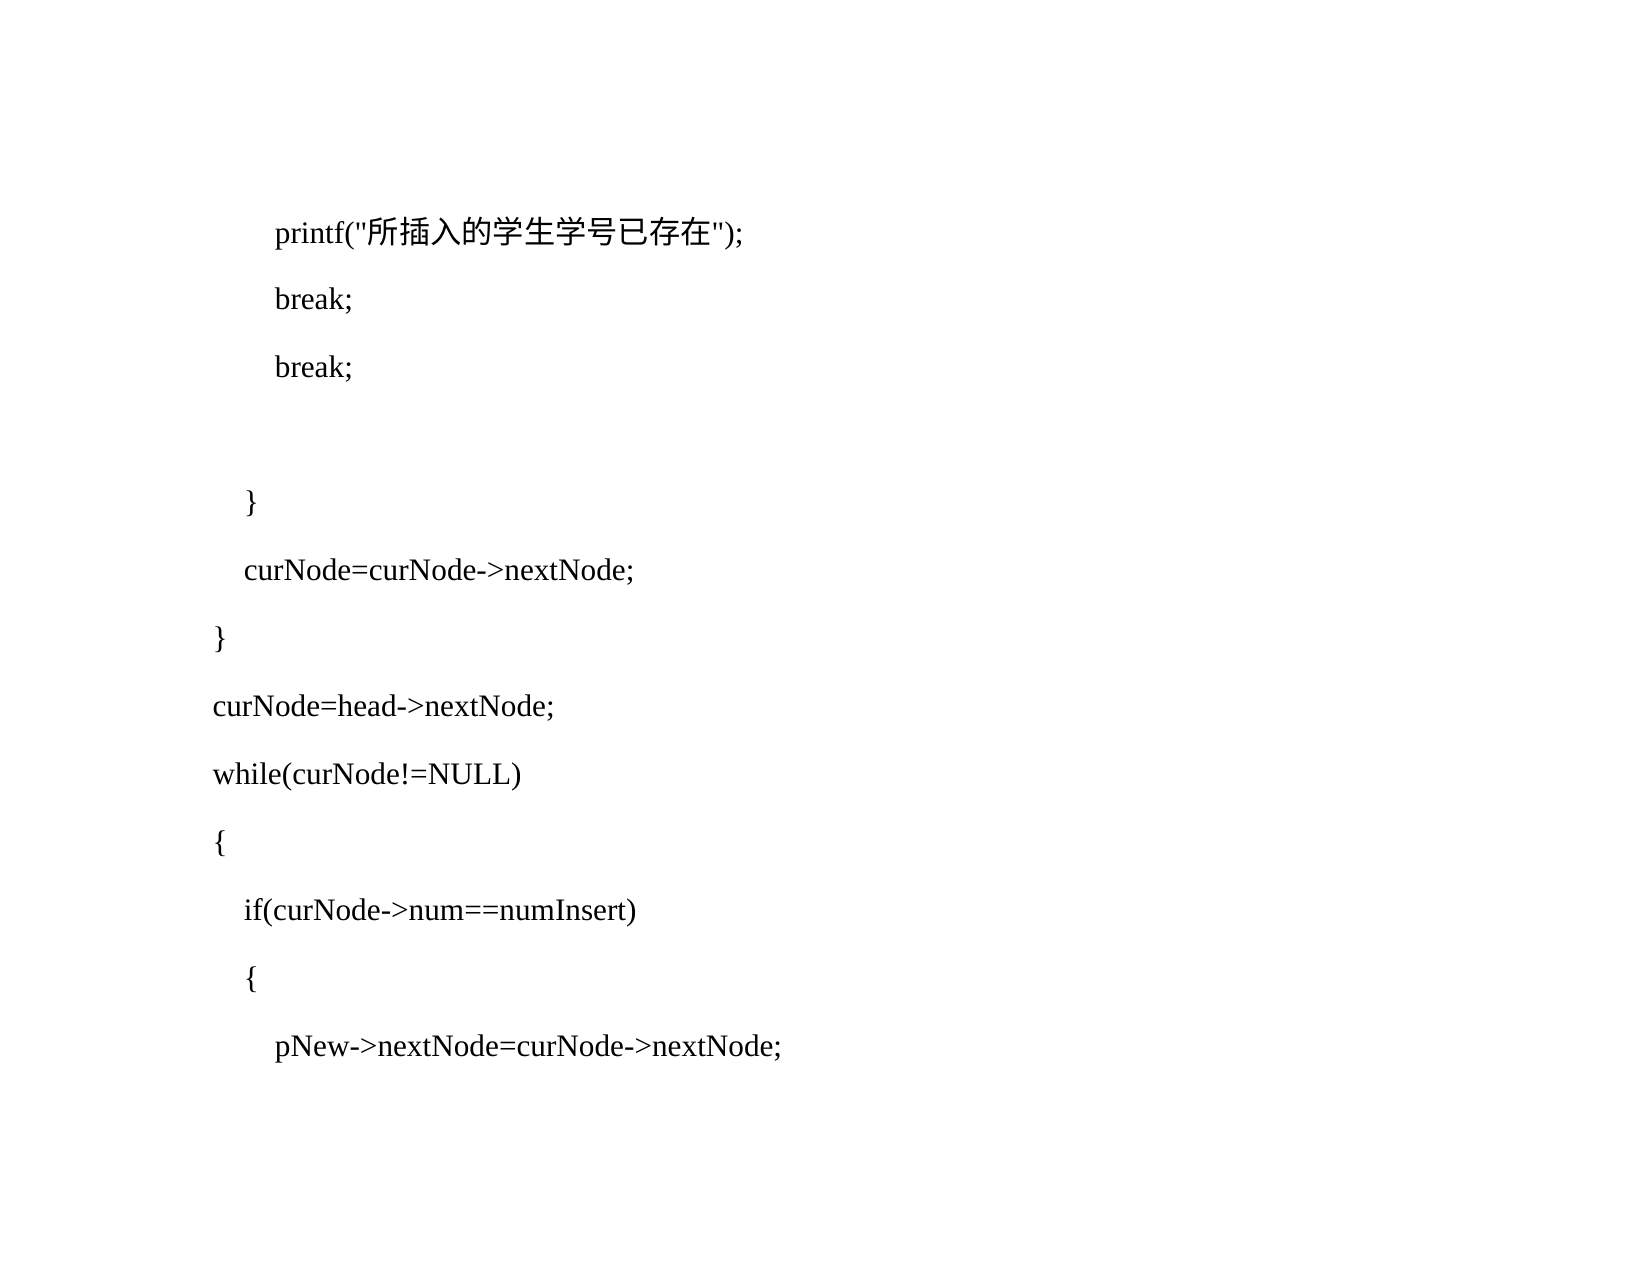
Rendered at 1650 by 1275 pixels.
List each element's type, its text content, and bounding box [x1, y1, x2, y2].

text { [150, 807, 1500, 875]
text break; [150, 332, 1500, 400]
text break; [150, 264, 1500, 332]
text curNode=head->nextNode; [150, 671, 1500, 739]
text { [150, 943, 1500, 1011]
text if(curNode->num==numInsert) [150, 875, 1500, 943]
text } [150, 468, 1500, 536]
text while(curNode!=NULL) [150, 739, 1500, 807]
text } [150, 603, 1500, 671]
text curNode=curNode->nextNode; [150, 536, 1500, 603]
text printf("所插入的学生学号已存在"); [150, 196, 1500, 264]
text pNew->nextNode=curNode->nextNode; [150, 1011, 1500, 1079]
